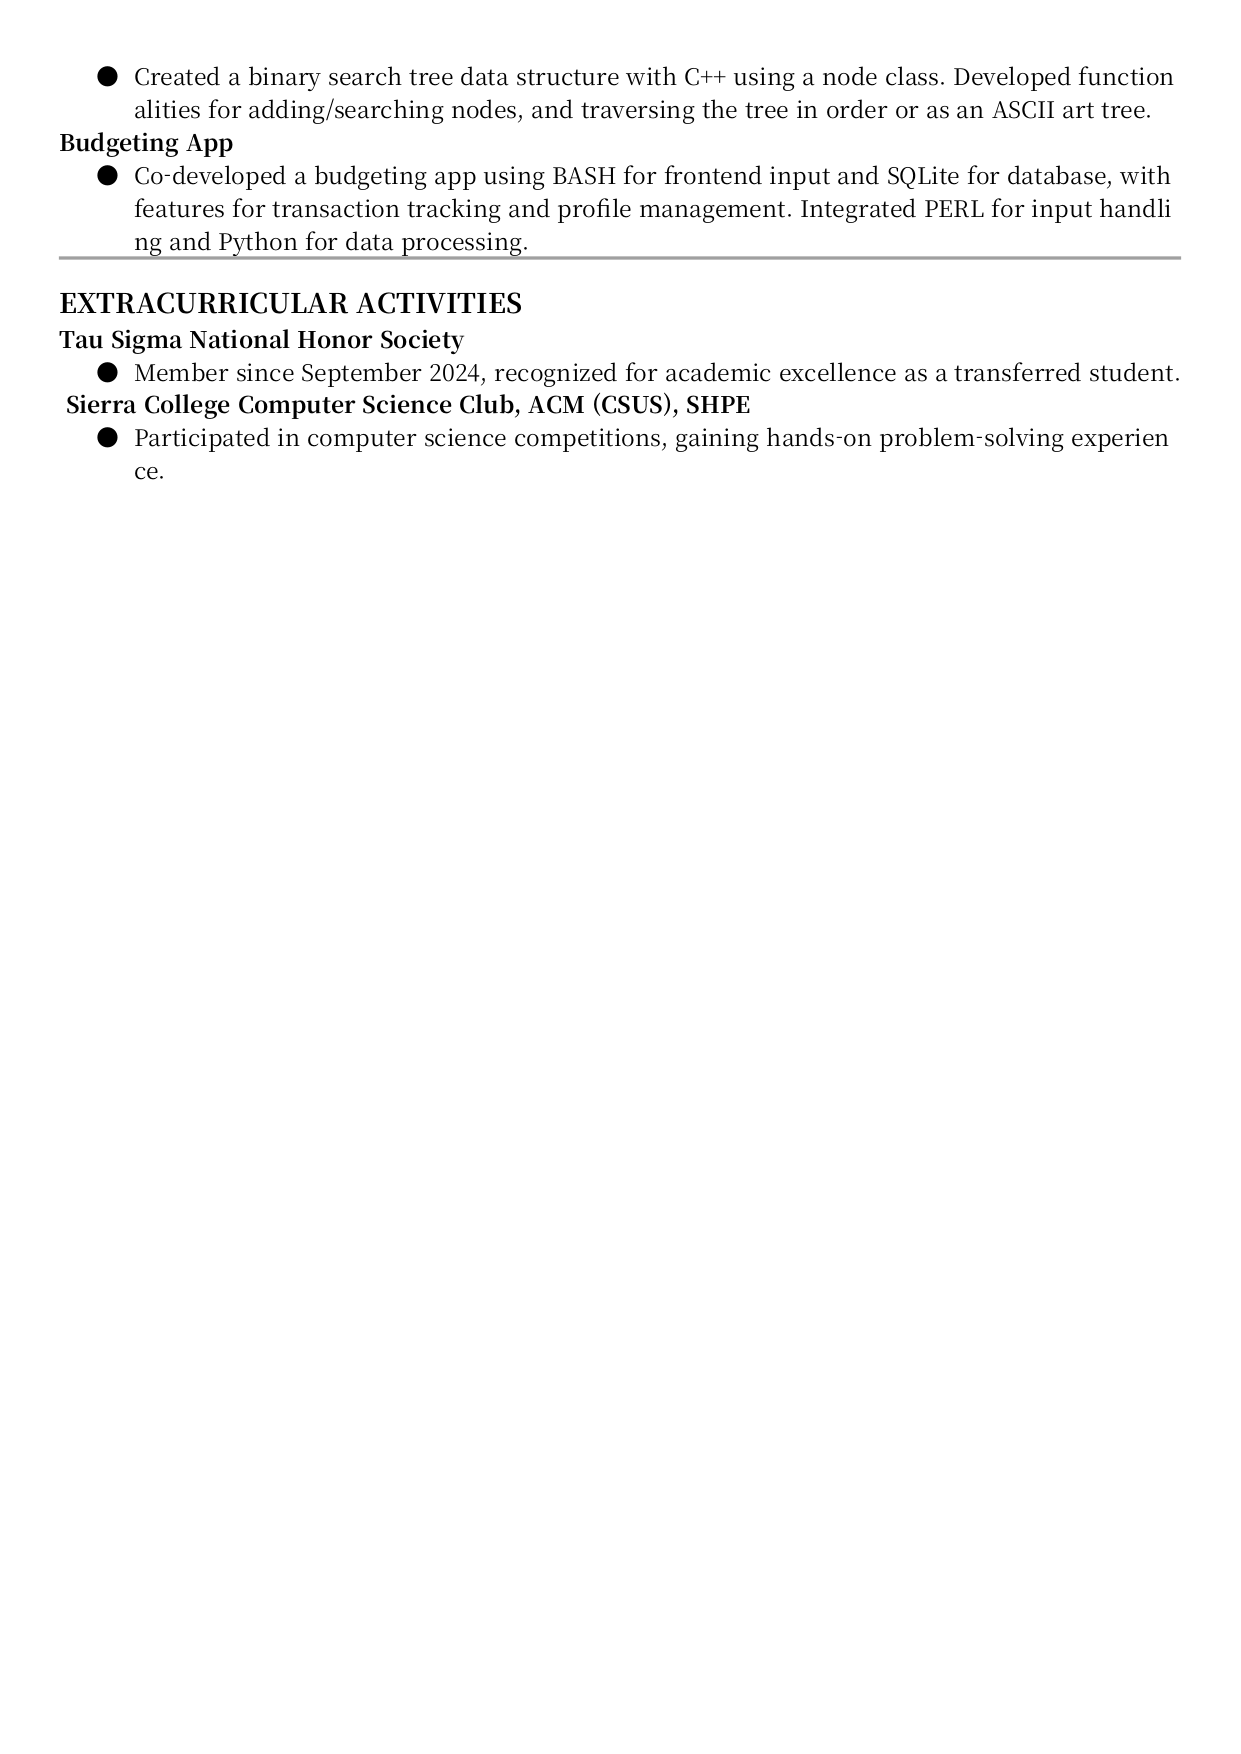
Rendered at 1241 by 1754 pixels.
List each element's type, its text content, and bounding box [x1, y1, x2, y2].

text Sierra College Computer Science Club, ACM (CSUS), SHPE [59, 388, 1181, 421]
list Created a binary search tree data structure with C++ using a node class. Developed functionalities for adding/searching nodes, and traversing the tree in order or as an ASCII art tree. [96, 59, 1181, 125]
list Co-developed a budgeting app using BASH for frontend input and SQLite for database, with features for transaction tracking and profile management. Integrated PERL for input handling and Python for data processing. [96, 158, 1181, 256]
list Participated in computer science competitions, gaining hands-on problem-solving experience. [96, 421, 1181, 486]
subtitle EXTRACURRICULAR ACTIVITIES [59, 283, 1181, 322]
text Budgeting App [59, 125, 1181, 158]
text Tau Sigma National Honor Society [59, 322, 1181, 355]
list Member since September 2024, recognized for academic excellence as a transferred student. [96, 355, 1181, 388]
